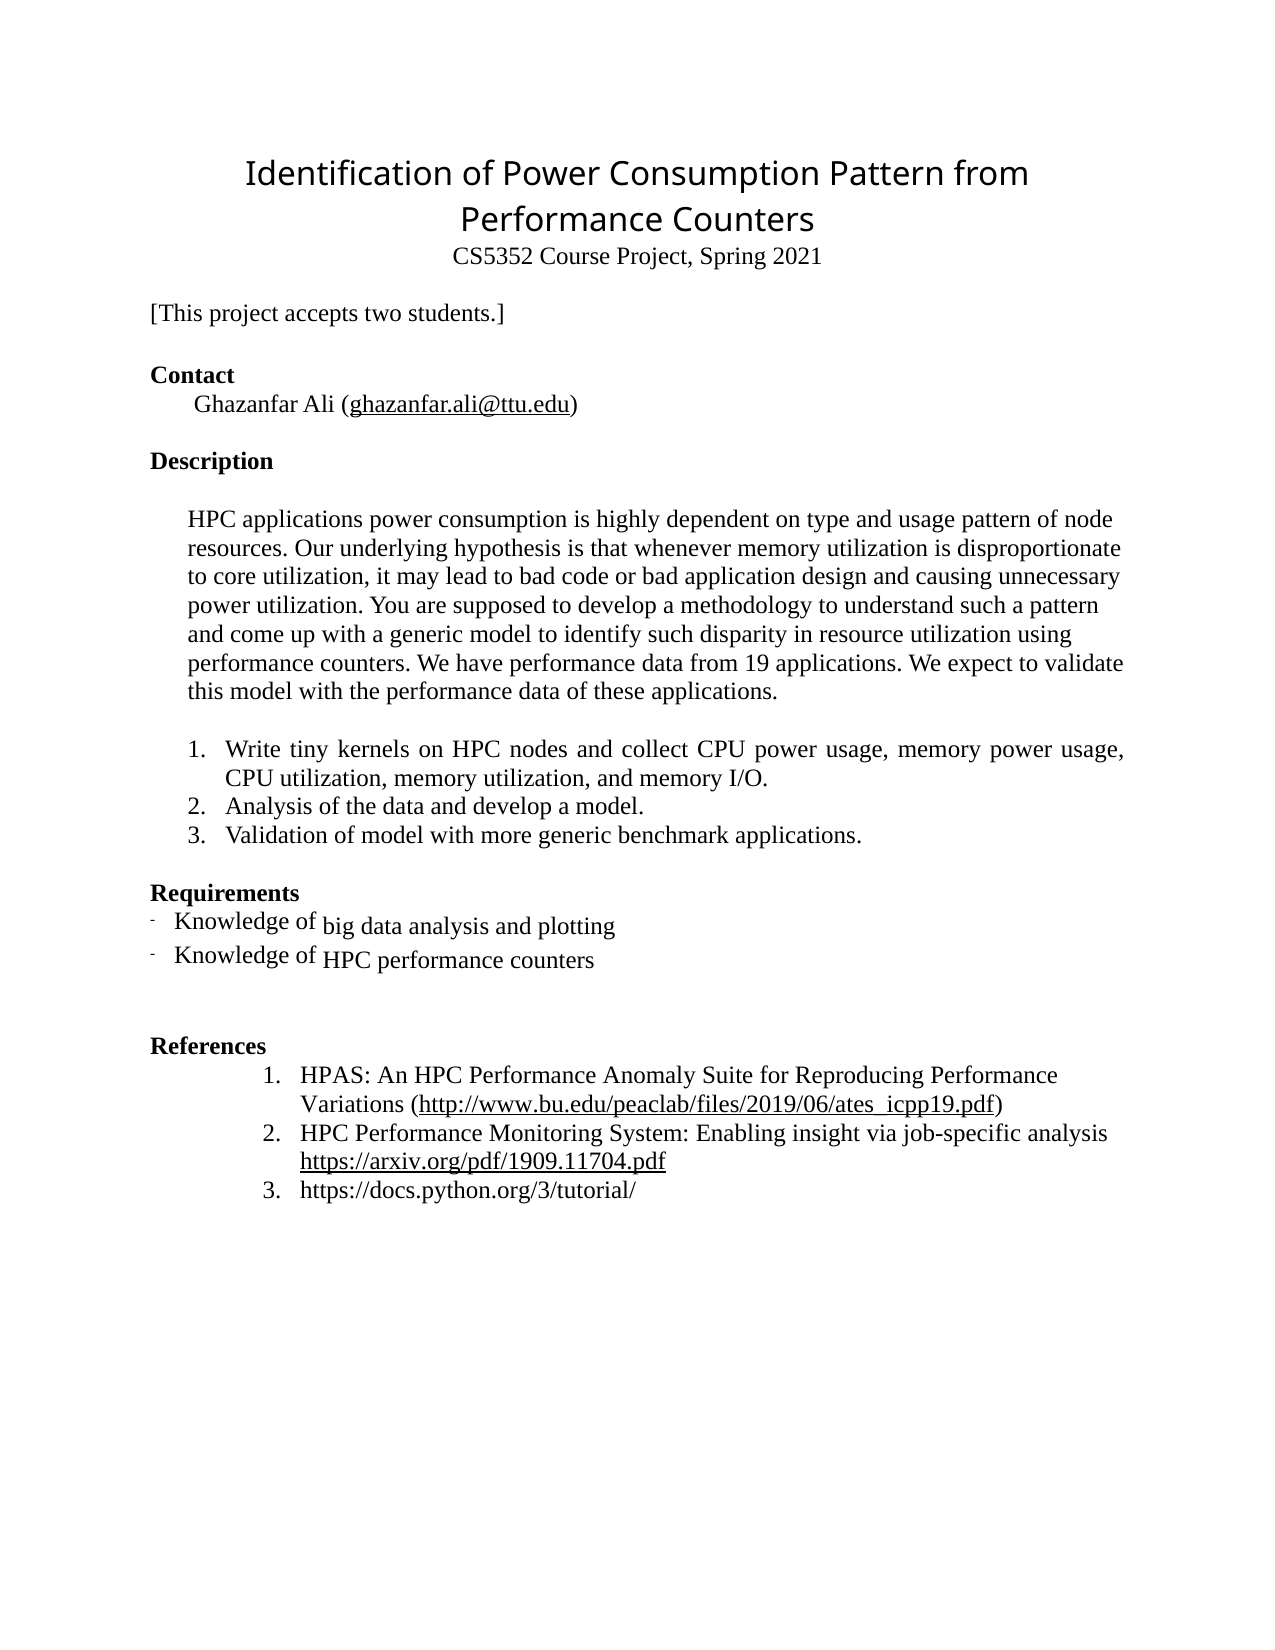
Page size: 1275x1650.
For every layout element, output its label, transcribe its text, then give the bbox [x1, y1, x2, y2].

text References [150, 1031, 1125, 1060]
text [This project accepts two students.] [150, 298, 1125, 327]
list Write tiny kernels on HPC nodes and collect CPU power usage, memory power usage, CPU utilization, memory utilization, and memory I/O. [187, 734, 1125, 791]
list Analysis of the data and develop a model. [187, 791, 1125, 820]
text Requirements [150, 878, 1125, 906]
list Validation of model with more generic benchmark applications. [187, 820, 1125, 849]
list Knowledge of big data analysis and plotting [150, 906, 1125, 940]
text Description [150, 446, 1125, 475]
text Contact [150, 360, 1125, 389]
text CS5352 Course Project, Spring 2021 [150, 241, 1125, 269]
list https://docs.python.org/3/tutorial/ [262, 1175, 1125, 1204]
list HPC Performance Monitoring System: Enabling insight via job-specific analysis https://arxiv.org/pdf/1909.11704.pdf [262, 1118, 1125, 1175]
text Ghazanfar Ali (ghazanfar.ali@ttu.edu) [150, 389, 1125, 418]
text HPC applications power consumption is highly dependent on type and usage pattern of node resources. Our underlying hypothesis is that whenever memory utilization is disproportionate to core utilization, it may lead to bad code or bad application design and causing unnecessary power utilization. You are supposed to develop a methodology to understand such a pattern and come up with a generic model to identify such disparity in resource utilization using performance counters. We have performance data from 19 applications. We expect to validate this model with the performance data of these applications. [187, 504, 1125, 705]
text Identification of Power Consumption Pattern from Performance Counters [150, 150, 1125, 241]
list HPAS: An HPC Performance Anomaly Suite for Reproducing Performance Variations (http://www.bu.edu/peaclab/files/2019/06/ates_icpp19.pdf) [262, 1060, 1125, 1118]
list Knowledge of HPC performance counters [150, 940, 1125, 974]
